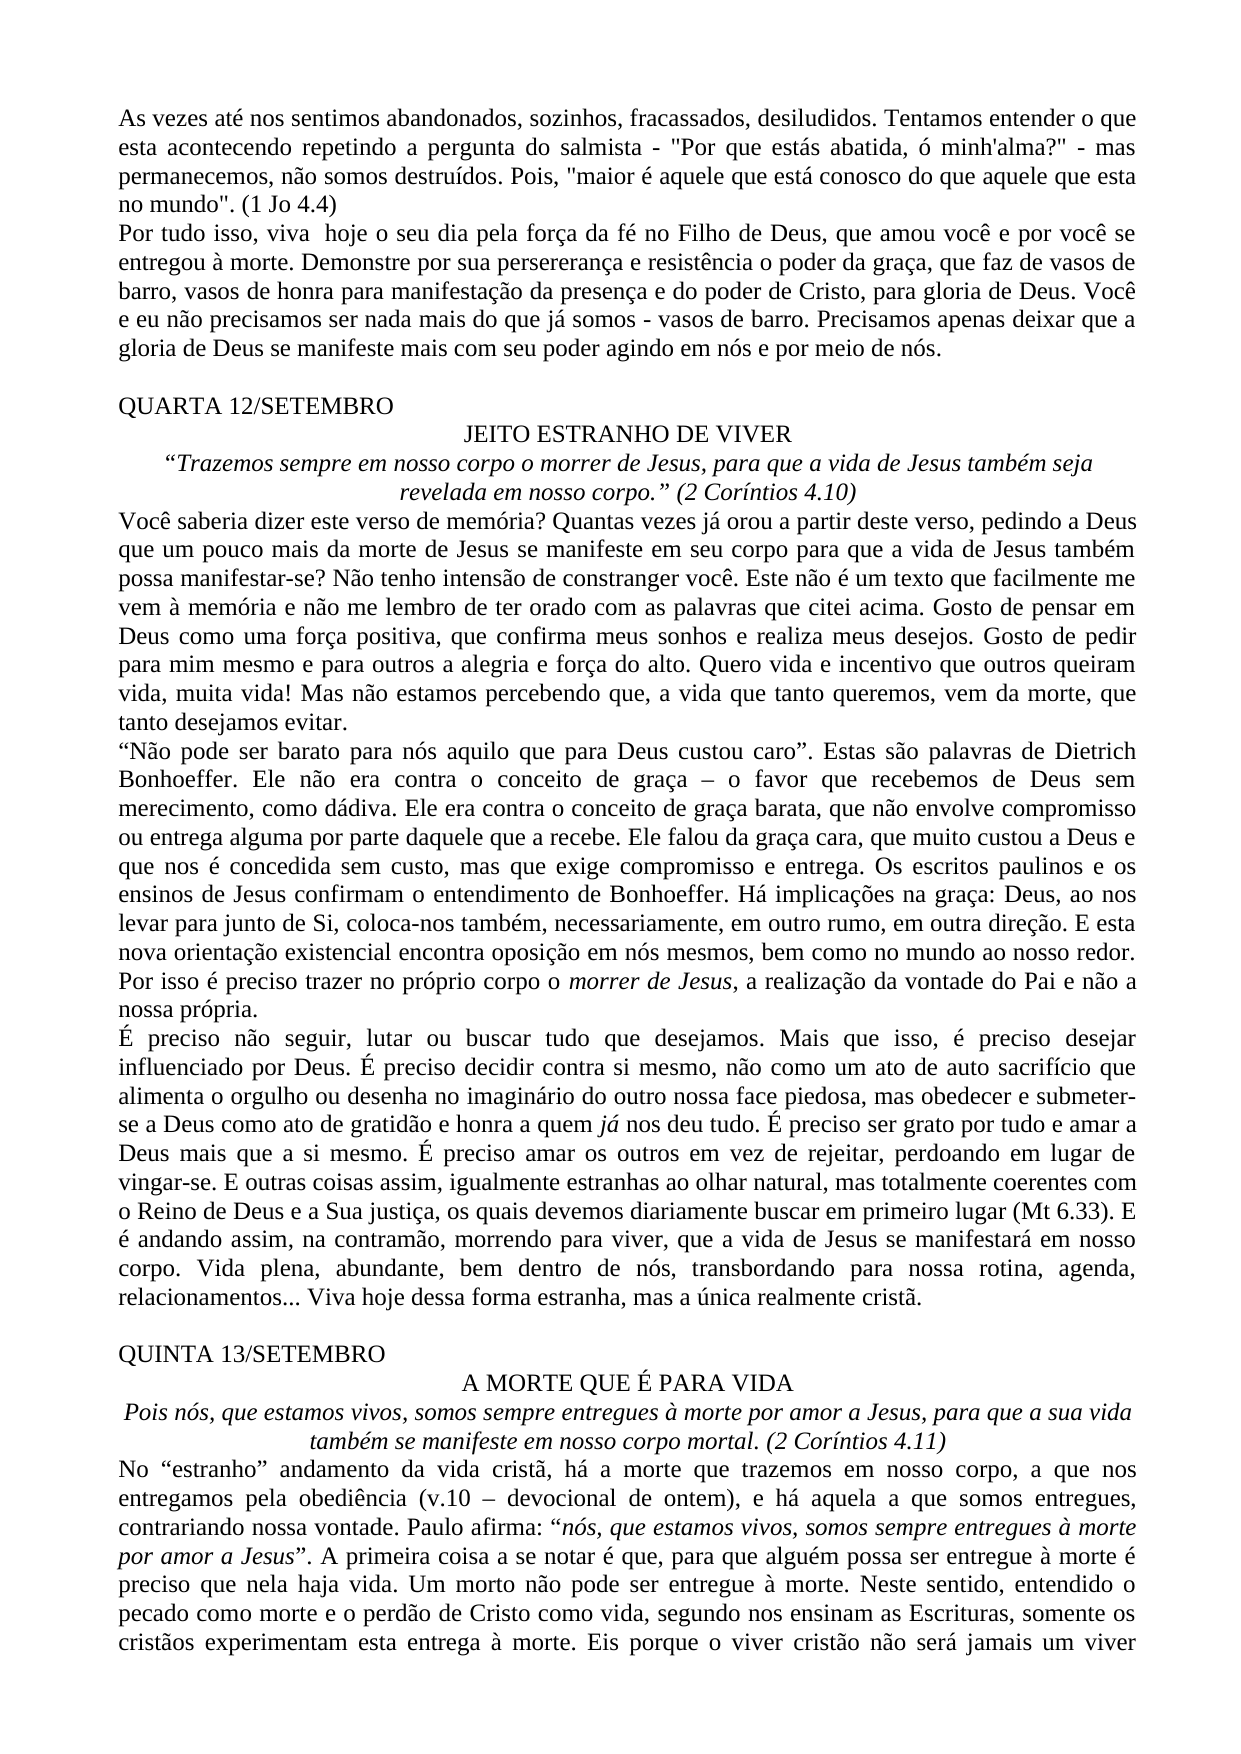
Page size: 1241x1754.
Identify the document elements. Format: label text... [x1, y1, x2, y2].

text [118, 103, 1137, 218]
text QUINTA 13/SETEMBRO [118, 1339, 1137, 1368]
text JEITO ESTRANHO DE VIVER [118, 419, 1137, 448]
text A MORTE QUE É PARA VIDA [118, 1368, 1137, 1397]
text É preciso não seguir, lutar ou buscar tudo que desejamos. Mais que isso, é preciso desejar influenciado por Deus. É preciso decidir contra si mesmo, não como um ato de auto sacrifício que alimenta o orgulho ou desenha no imaginário do outro nossa face piedosa, mas obedecer e submeter-se a Deus como ato de gratidão e honra a quem já nos deu tudo. É preciso ser grato por tudo e amar a Deus mais que a si mesmo. É preciso amar os outros em vez de rejeitar, perdoando em lugar de vingar-se. E outras coisas assim, igualmente estranhas ao olhar natural, mas totalmente coerentes com o Reino de Deus e a Sua justiça, os quais devemos diariamente buscar em primeiro lugar (Mt 6.33). E é andando assim, na contramão, morrendo para viver, que a vida de Jesus se manifestará em nosso corpo. Vida plena, abundante, bem dentro de nós, transbordando para nossa rotina, agenda, relacionamentos... Viva hoje dessa forma estranha, mas a única realmente cristã. [118, 1023, 1137, 1311]
text QUARTA 12/SETEMBRO [118, 391, 1137, 419]
text Pois nós, que estamos vivos, somos sempre entregues à morte por amor a Jesus, para que a sua vida também se manifeste em nosso corpo mortal. (2 Coríntios 4.11) [118, 1397, 1137, 1454]
text “Trazemos sempre em nosso corpo o morrer de Jesus, para que a vida de Jesus também seja revelada em nosso corpo.” (2 Coríntios 4.10) [118, 448, 1137, 506]
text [118, 1454, 1137, 1656]
text Você saberia dizer este verso de memória? Quantas vezes já orou a partir deste verso, pedindo a Deus que um pouco mais da morte de Jesus se manifeste em seu corpo para que a vida de Jesus também possa manifestar-se? Não tenho intensão de constranger você. Este não é um texto que facilmente me vem à memória e não me lembro de ter orado com as palavras que citei acima. Gosto de pensar em Deus como uma força positiva, que confirma meus sonhos e realiza meus desejos. Gosto de pedir para mim mesmo e para outros a alegria e força do alto. Quero vida e incentivo que outros queiram vida, muita vida! Mas não estamos percebendo que, a vida que tanto queremos, vem da morte, que tanto desejamos evitar. [118, 506, 1137, 736]
text “Não pode ser barato para nós aquilo que para Deus custou caro”. Estas são palavras de Dietrich Bonhoeffer. Ele não era contra o conceito de graça – o favor que recebemos de Deus sem merecimento, como dádiva. Ele era contra o conceito de graça barata, que não envolve compromisso ou entrega alguma por parte daquele que a recebe. Ele falou da graça cara, que muito custou a Deus e que nos é concedida sem custo, mas que exige compromisso e entrega. Os escritos paulinos e os ensinos de Jesus confirmam o entendimento de Bonhoeffer. Há implicações na graça: Deus, ao nos levar para junto de Si, coloca-nos também, necessariamente, em outro rumo, em outra direção. E esta nova orientação existencial encontra oposição em nós mesmos, bem como no mundo ao nosso redor. Por isso é preciso trazer no próprio corpo o morrer de Jesus, a realização da vontade do Pai e não a nossa própria. [118, 736, 1137, 1023]
text Por tudo isso, viva hoje o seu dia pela força da fé no Filho de Deus, que amou você e por você se entregou à morte. Demonstre por sua persererança e resistência o poder da graça, que faz de vasos de barro, vasos de honra para manifestação da presença e do poder de Cristo, para gloria de Deus. Você e eu não precisamos ser nada mais do que já somos - vasos de barro. Precisamos apenas deixar que a gloria de Deus se manifeste mais com seu poder agindo em nós e por meio de nós. [118, 218, 1137, 362]
